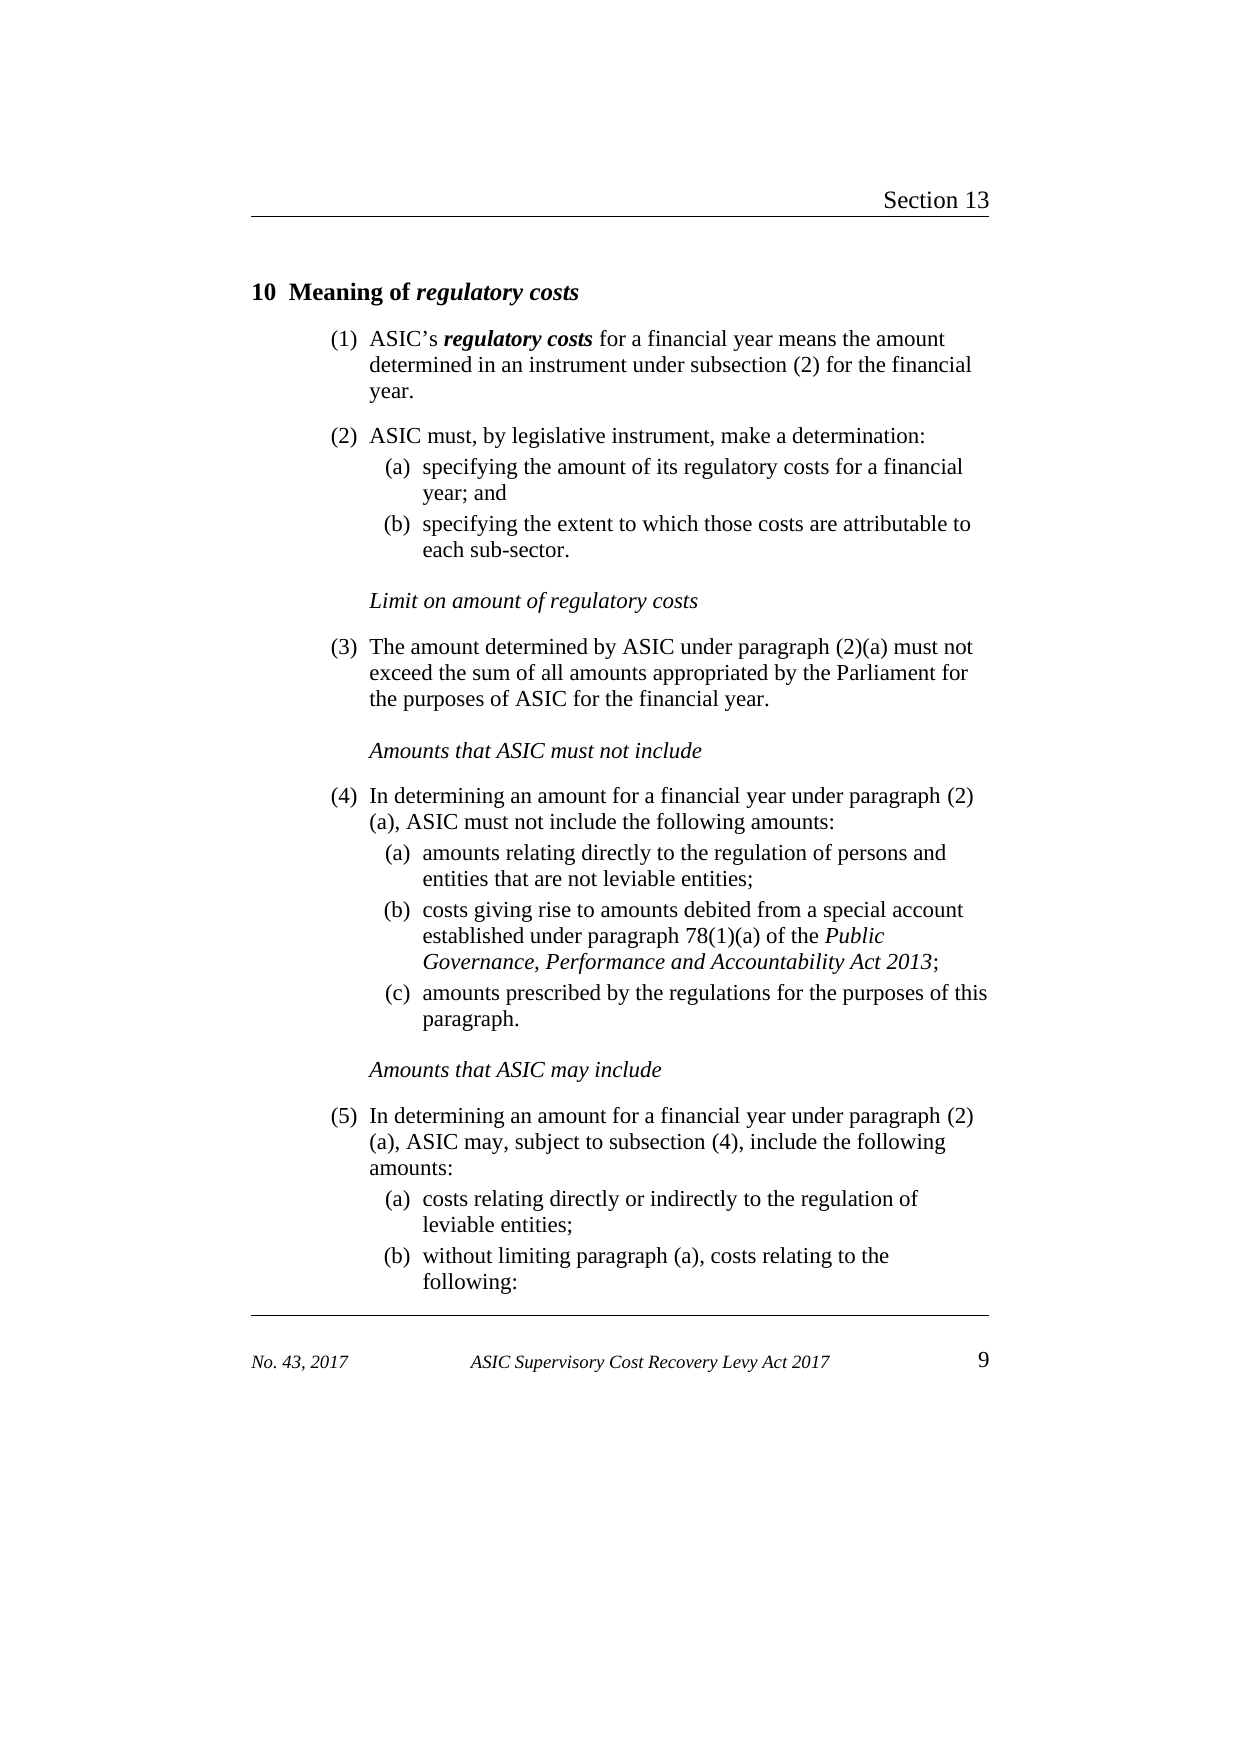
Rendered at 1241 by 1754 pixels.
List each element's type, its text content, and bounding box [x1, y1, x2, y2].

text (4) In determining an amount for a financial year under paragraph (2)(a), ASIC must not include the following amounts: [251, 782, 989, 834]
text Amounts that ASIC may include [369, 1057, 989, 1083]
text (5) In determining an amount for a financial year under paragraph (2)(a), ASIC may, subject to subsection (4), include the following amounts: [251, 1102, 989, 1181]
text (b) costs giving rise to amounts debited from a special account established under paragraph 78(1)(a) of the Public Governance, Performance and Accountability Act 2013; [251, 896, 989, 975]
text (1) ASIC’s regulatory costs for a financial year means the amount determined in an instrument under subsection (2) for the financial year. [251, 325, 989, 404]
text 10 Meaning of regulatory costs [251, 277, 989, 306]
text (c) amounts prescribed by the regulations for the purposes of this paragraph. [251, 979, 989, 1032]
text Amounts that ASIC must not include [369, 737, 989, 763]
text (b) specifying the extent to which those costs are attributable to each sub-sector. [251, 510, 989, 563]
text (a) amounts relating directly to the regulation of persons and entities that are not leviable entities; [251, 839, 989, 891]
text (a) specifying the amount of its regulatory costs for a financial year; and [251, 453, 989, 506]
text (2) ASIC must, by legislative instrument, make a determination: [251, 422, 989, 449]
text Limit on amount of regulatory costs [369, 588, 989, 614]
text (3) The amount determined by ASIC under paragraph (2)(a) must not exceed the sum of all amounts appropriated by the Parliament for the purposes of ASIC for the financial year. [251, 633, 989, 712]
text (b) without limiting paragraph (a), costs relating to the following: [251, 1242, 989, 1294]
text (a) costs relating directly or indirectly to the regulation of leviable entities; [251, 1185, 989, 1238]
